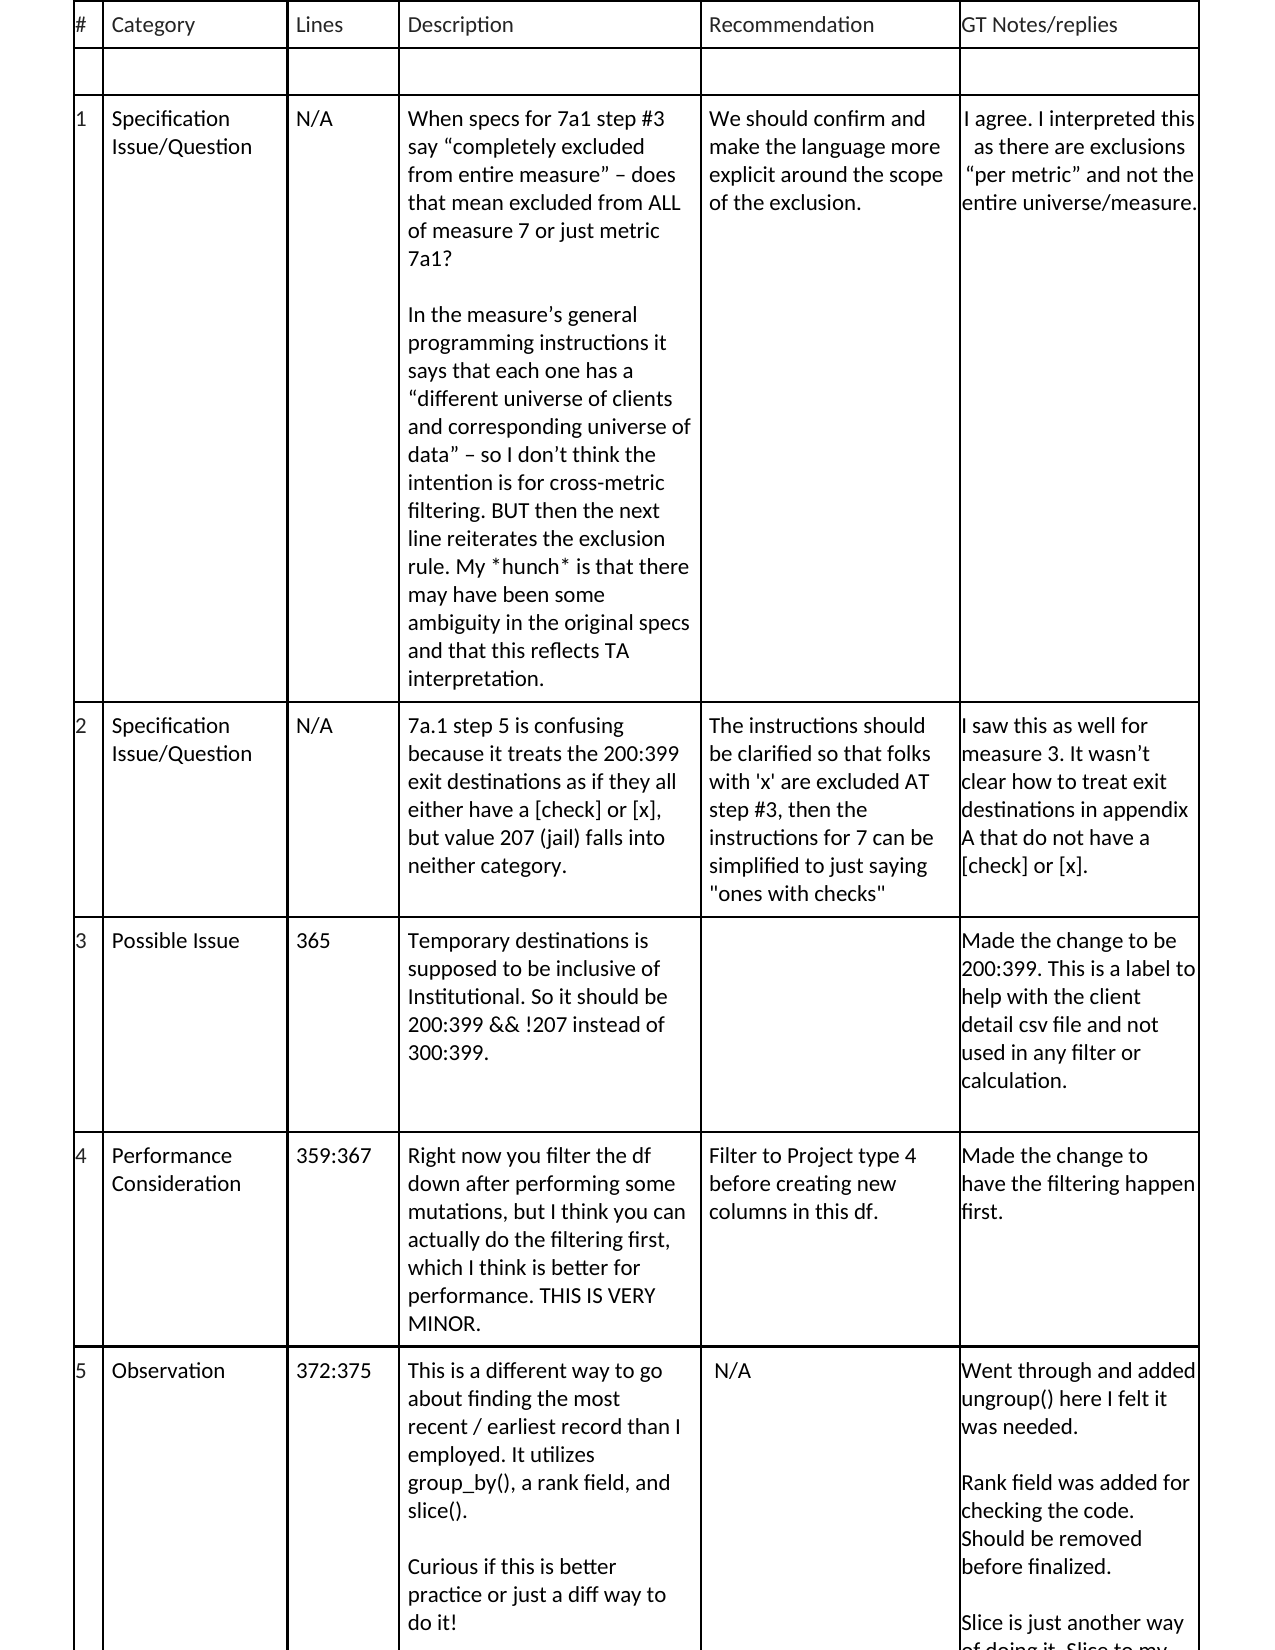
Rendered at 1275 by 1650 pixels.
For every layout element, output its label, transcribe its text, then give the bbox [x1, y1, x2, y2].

table_cell N/A [702, 1348, 959, 1650]
table_cell Made the change to have the filtering happen first. [961, 1133, 1198, 1345]
table_cell The instructions should be clarified so that folks with 'x' are excluded AT step #3, then the instructions for 7 can be simplified to just saying "ones with checks" [702, 703, 959, 916]
table_header Description [400, 2, 700, 47]
table_cell 359:367 [289, 1133, 398, 1345]
table_cell [702, 49, 959, 93]
table_cell Temporary destinations is supposed to be inclusive of Institutional. So it should be 200:399 && !207 instead of 300:399. [400, 918, 700, 1131]
table_cell Made the change to be 200:399. This is a label to help with the client detail csv file and not used in any filter or calculation. [961, 918, 1198, 1131]
table_cell Right now you filter the df down after performing some mutations, but I think you can actually do the filtering first, which I think is better for performance. THIS IS VERY MINOR. [400, 1133, 700, 1345]
table_cell [289, 49, 398, 93]
table_cell Specification Issue/Question [104, 703, 286, 916]
table_cell 1 [75, 96, 102, 701]
table_cell 4 [75, 1133, 102, 1345]
table_cell 2 [75, 703, 102, 916]
table_cell [104, 49, 286, 93]
table_cell 7a.1 step 5 is confusing because it treats the 200:399 exit destinations as if they all either have a [check] or [x], but value 207 (jail) falls into neither category. [400, 703, 700, 916]
table_cell Observation [104, 1348, 286, 1650]
table_cell Possible Issue [104, 918, 286, 1131]
table_cell [702, 918, 959, 1131]
table_header Category [104, 2, 286, 47]
table_cell [400, 49, 700, 93]
table_header # [75, 2, 102, 47]
table_cell I agree. I interpreted this as there are exclusions “per metric” and not the entire universe/measure. [961, 96, 1198, 701]
table_cell 372:375 [289, 1348, 398, 1650]
table_cell Went through and added ungroup() here I felt it was needed. Rank field was added for checking the code. Should be removed before finalized. Slice is just another way of doing it. Slice to my understanding focuses more so on the location of a row vs a logical condition. It might be worth reviewing slice to see if a filter would be more efficient. [961, 1348, 1198, 1650]
table_cell Filter to Project type 4 before creating new columns in this df. [702, 1133, 959, 1345]
table_header GT Notes/replies [961, 2, 1198, 47]
table_cell 3 [75, 918, 102, 1131]
table_header Recommendation [702, 2, 959, 47]
table_cell We should confirm and make the language more explicit around the scope of the exclusion. [702, 96, 959, 701]
table_cell [961, 49, 1198, 93]
table_cell N/A [289, 703, 398, 916]
table_header Lines [289, 2, 398, 47]
table_cell 365 [289, 918, 398, 1131]
table_cell N/A [289, 96, 398, 701]
table_cell [75, 49, 102, 93]
table_cell I saw this as well for measure 3. It wasn’t clear how to treat exit destinations in appendix A that do not have a [check] or [x]. [961, 703, 1198, 916]
table_cell Specification Issue/Question [104, 96, 286, 701]
table_cell This is a different way to go about finding the most recent / earliest record than I employed. It utilizes group_by(), a rank field, and slice(). Curious if this is better practice or just a diff way to do it! [400, 1348, 700, 1650]
table_cell When specs for 7a1 step #3 say “completely excluded from entire measure” – does that mean excluded from ALL of measure 7 or just metric 7a1? In the measure’s general programming instructions it says that each one has a “different universe of clients and corresponding universe of data” – so I don’t think the intention is for cross-metric filtering. BUT then the next line reiterates the exclusion rule. My *hunch* is that there may have been some ambiguity in the original specs and that this reflects TA interpretation. [400, 96, 700, 701]
table_cell Performance Consideration [104, 1133, 286, 1345]
table_cell 5 [75, 1348, 102, 1650]
